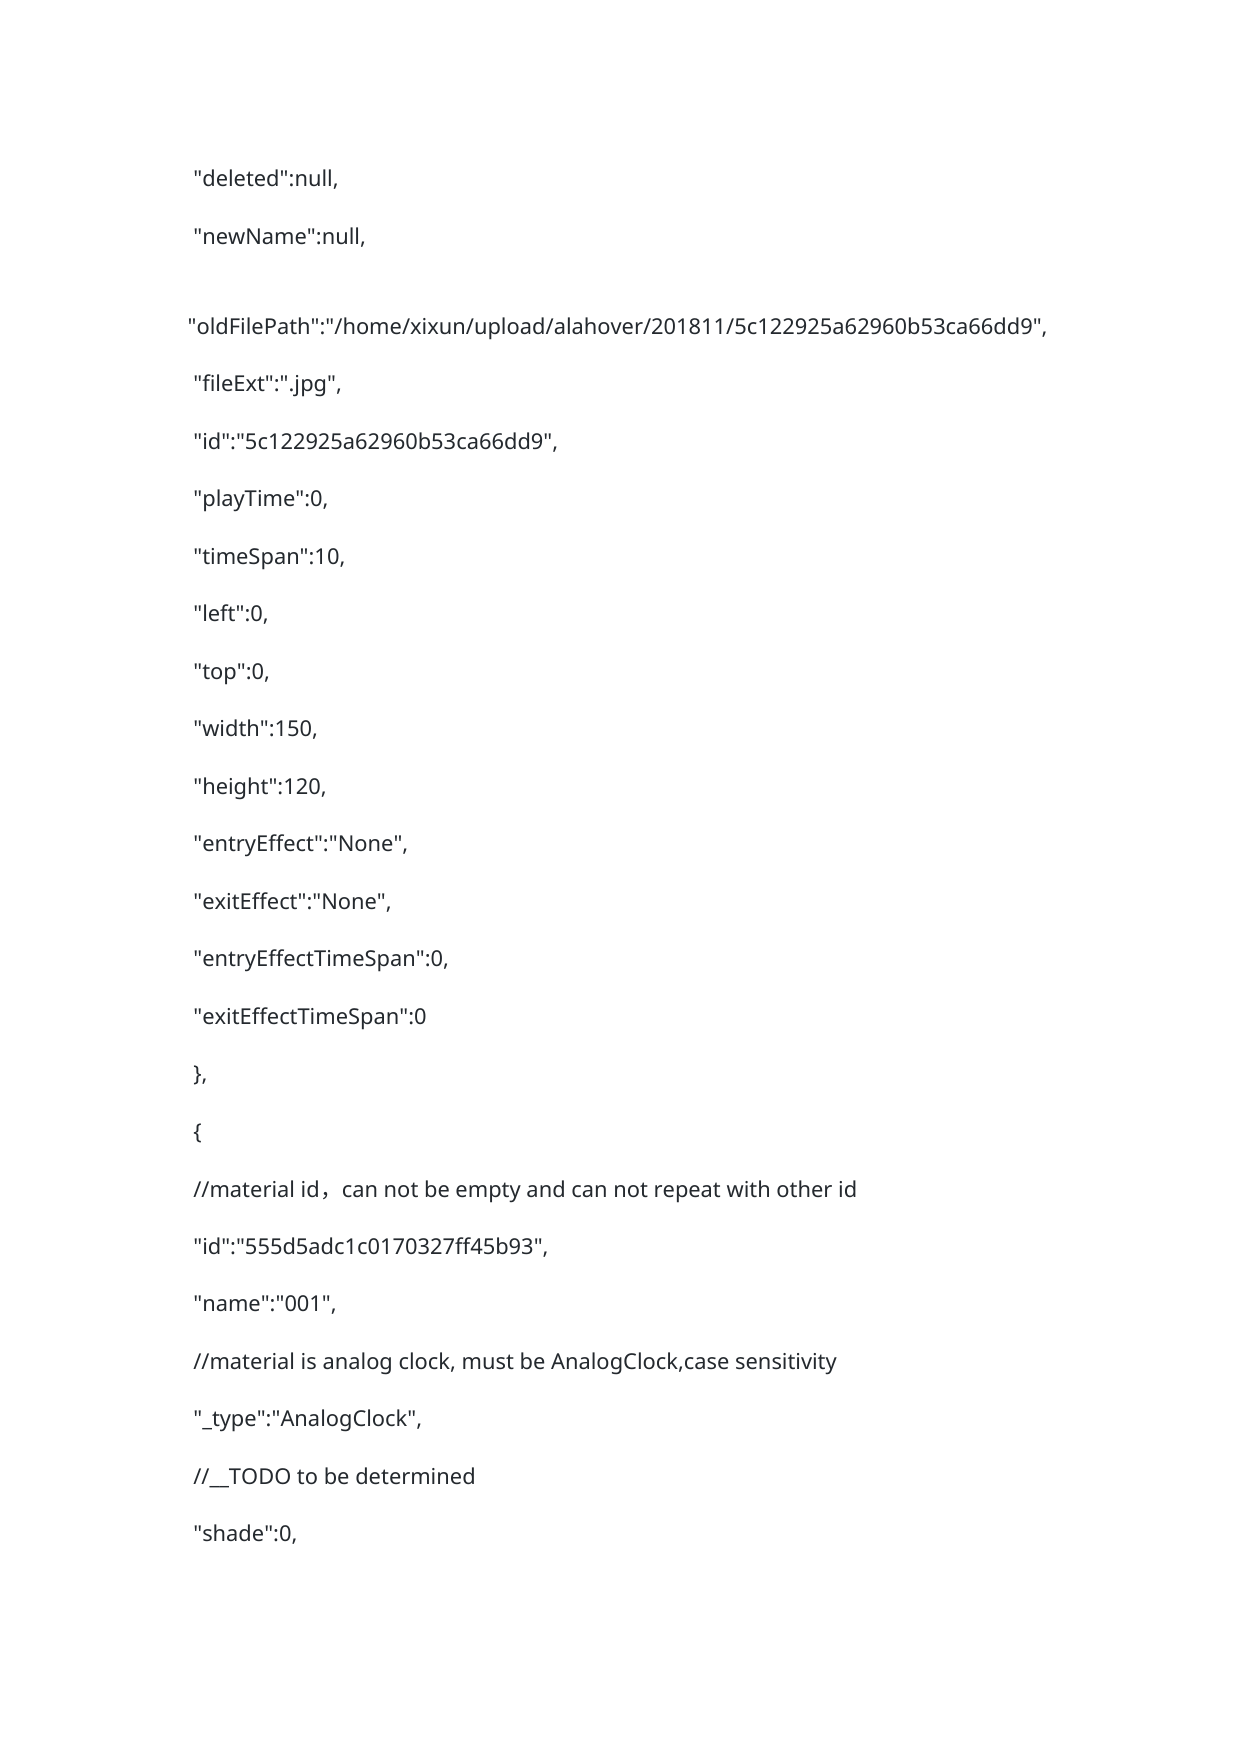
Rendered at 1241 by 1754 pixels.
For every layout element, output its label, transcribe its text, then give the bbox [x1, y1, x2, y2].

text ​ "timeSpan":10, [187, 539, 1053, 572]
text ​ "width":150, [187, 712, 1053, 744]
text ​ { [187, 1114, 1053, 1147]
text ​ "id":"5c122925a62960b53ca66dd9", [187, 424, 1053, 457]
text ​ "top":0, [187, 654, 1053, 687]
text ​ "entryEffectTimeSpan":0, [187, 942, 1053, 974]
text ​ "fileExt":".jpg", [187, 367, 1053, 399]
text ​ "shade":0, [187, 1517, 1053, 1549]
text ​ "name":"001", [187, 1287, 1053, 1319]
text ​ "exitEffectTimeSpan":0 [187, 999, 1053, 1032]
text ​ //material id，can not be empty and can not repeat with other id [342, 1172, 1053, 1204]
text ​ "playTime":0, [187, 482, 1053, 514]
text ​ }, [187, 1057, 1053, 1089]
text ​ //material is analog clock, must be AnalogClock,case sensitivity [187, 1344, 1053, 1377]
text ​ "id":"555d5adc1c0170327ff45b93", [187, 1229, 1053, 1262]
text ​ //__TODO to be determined [187, 1459, 1053, 1492]
text ​ "exitEffect":"None", [187, 884, 1053, 917]
text ​ "oldFilePath":"/home/xixun/upload/alahover/201811/5c122925a62960b53ca66dd9", [187, 277, 1053, 342]
text ​ "height":120, [187, 769, 1053, 802]
text ​ "left":0, [187, 597, 1053, 629]
text ​ "newName":null, [187, 219, 1053, 252]
text ​ "entryEffect":"None", [187, 827, 1053, 859]
text ​ "deleted":null, [187, 162, 1053, 194]
text ​ "_type":"AnalogClock", [187, 1402, 1053, 1434]
